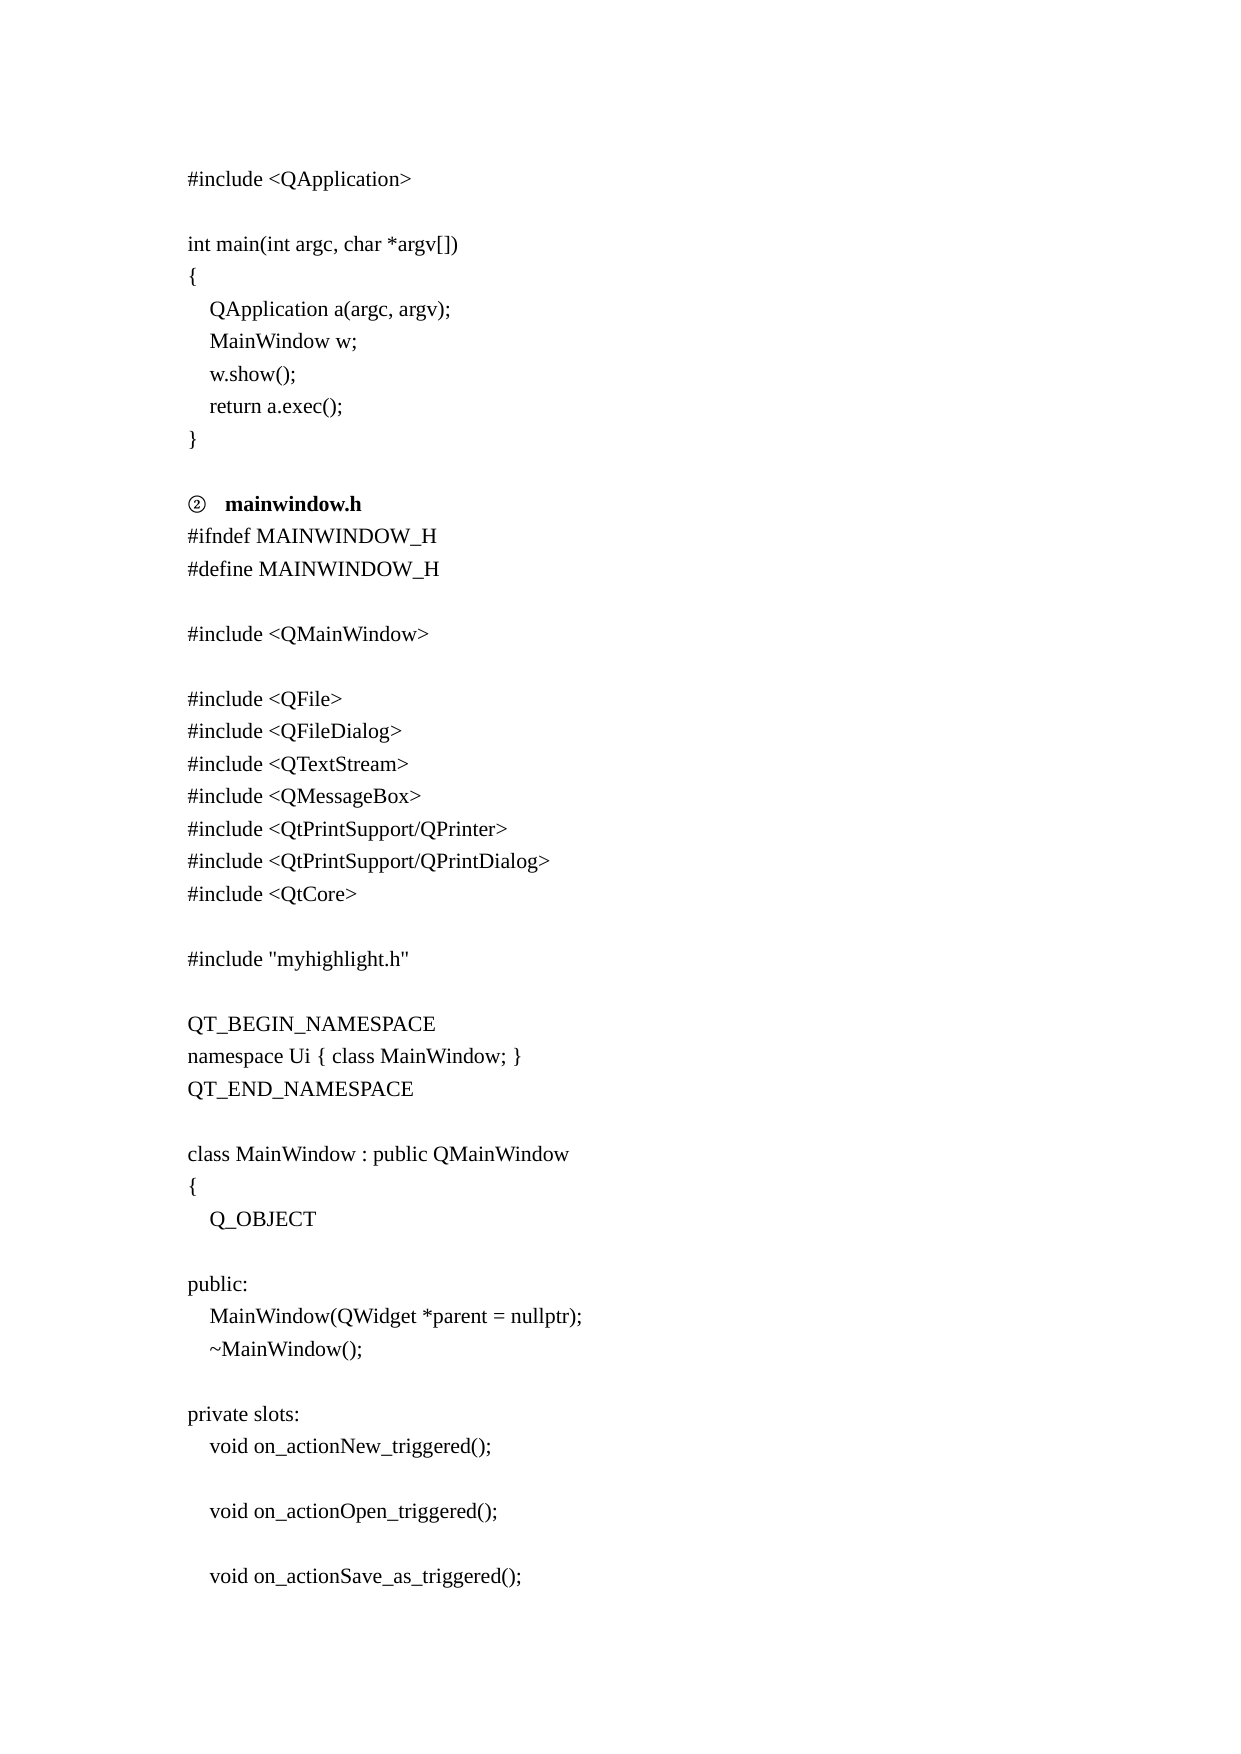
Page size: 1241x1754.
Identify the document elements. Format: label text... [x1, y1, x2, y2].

text { [187, 1169, 1053, 1202]
text { [187, 259, 1053, 292]
text #include <QtPrintSupport/QPrinter> [187, 812, 1053, 844]
text } [187, 422, 1053, 454]
text #include <QFile> [187, 682, 1053, 714]
text MainWindow w; [187, 324, 1053, 357]
text public: [187, 1267, 1053, 1299]
text return a.exec(); [187, 389, 1053, 422]
text #ifndef MAINWINDOW_H [187, 519, 1053, 552]
text void on_actionNew_triggered(); [187, 1429, 1053, 1462]
text void on_actionSave_as_triggered(); [187, 1559, 1053, 1592]
text void on_actionOpen_triggered(); [187, 1494, 1053, 1527]
text #define MAINWINDOW_H [187, 552, 1053, 584]
text ~MainWindow(); [187, 1332, 1053, 1364]
text namespace Ui { class MainWindow; } [187, 1039, 1053, 1072]
text #include <QtCore> [187, 877, 1053, 909]
text #include <QtPrintSupport/QPrintDialog> [187, 844, 1053, 877]
text MainWindow(QWidget *parent = nullptr); [187, 1299, 1053, 1332]
text QApplication a(argc, argv); [187, 292, 1053, 324]
text class MainWindow : public QMainWindow [187, 1137, 1053, 1169]
text Q_OBJECT [187, 1202, 1053, 1234]
text int main(int argc, char *argv[]) [187, 227, 1053, 259]
text #include <QTextStream> [187, 747, 1053, 779]
text QT_END_NAMESPACE [187, 1072, 1053, 1104]
text private slots: [187, 1397, 1053, 1429]
text QT_BEGIN_NAMESPACE [187, 1007, 1053, 1039]
text #include <QApplication> [187, 162, 1053, 194]
list mainwindow.h [187, 487, 1053, 519]
text w.show(); [187, 357, 1053, 389]
text #include <QMainWindow> [187, 617, 1053, 649]
text #include <QFileDialog> [187, 714, 1053, 747]
text #include <QMessageBox> [187, 779, 1053, 812]
text #include "myhighlight.h" [187, 942, 1053, 974]
